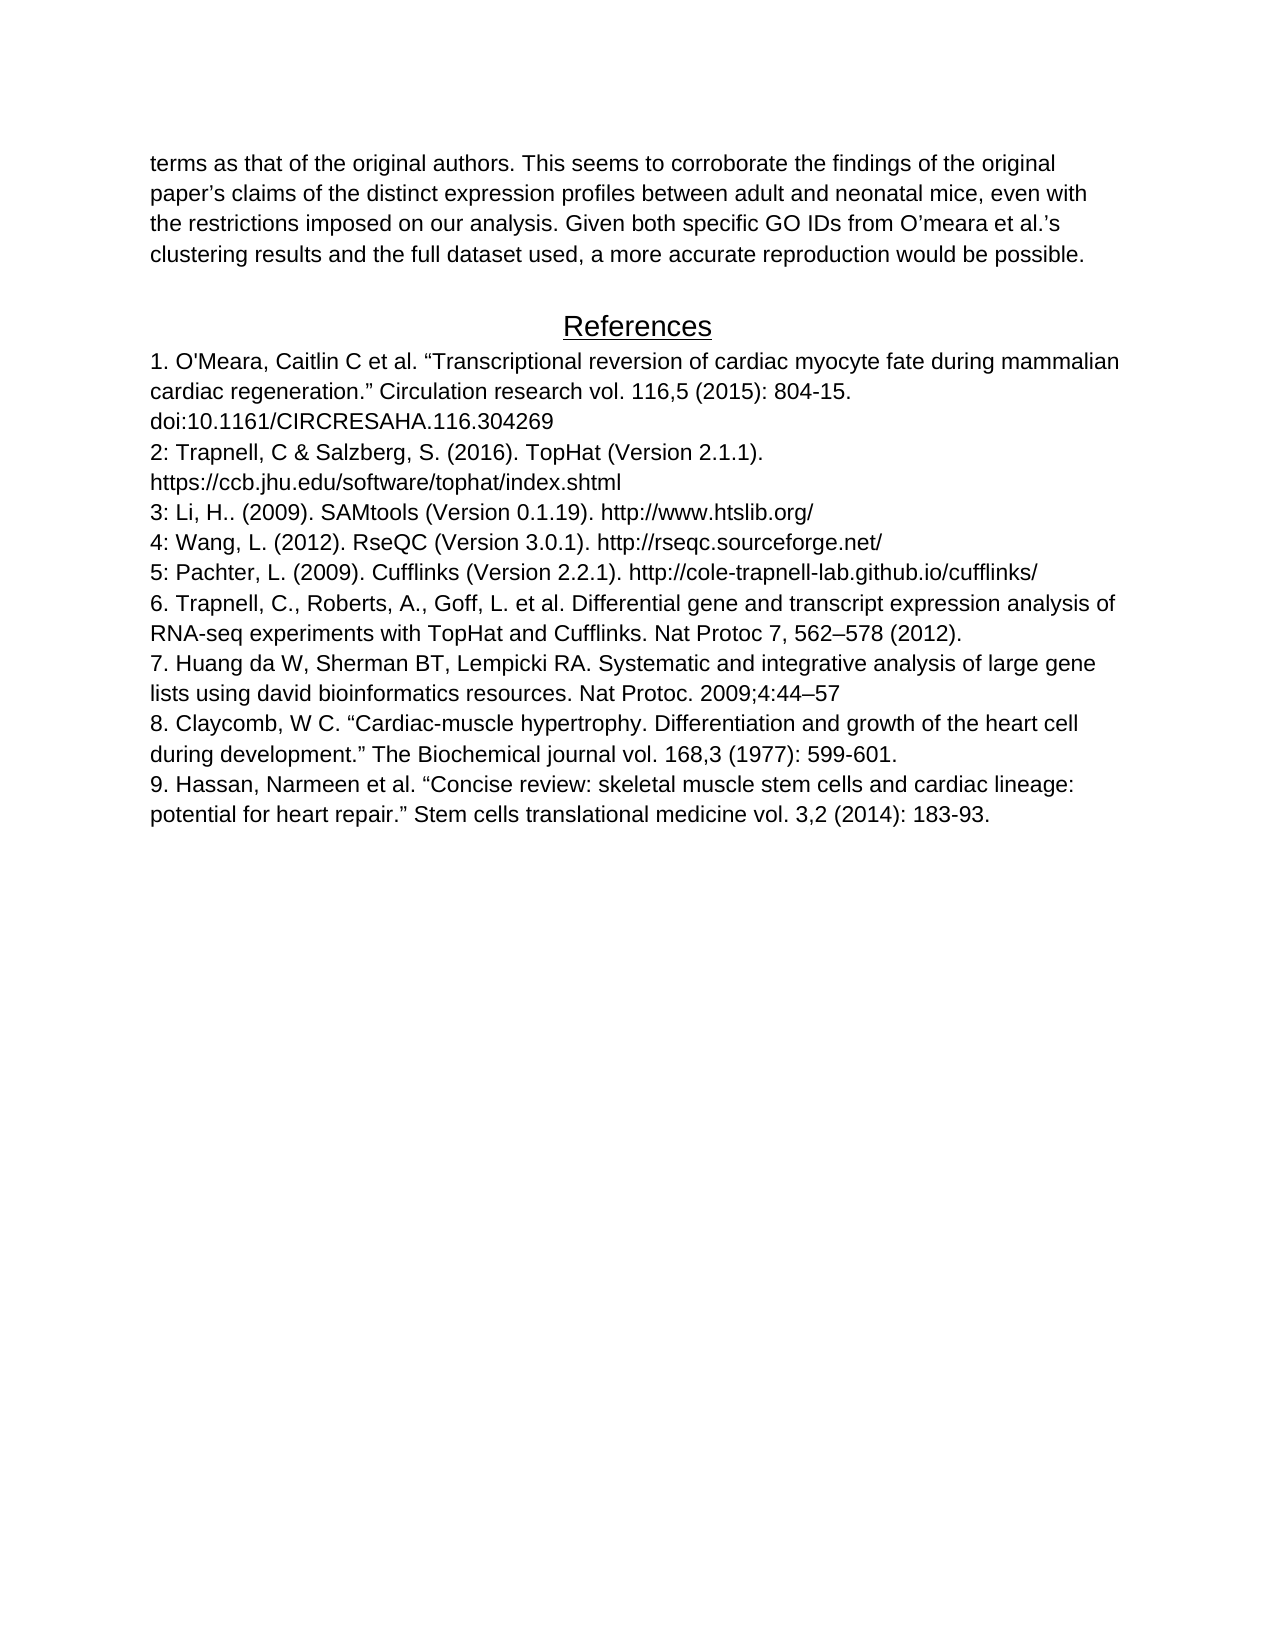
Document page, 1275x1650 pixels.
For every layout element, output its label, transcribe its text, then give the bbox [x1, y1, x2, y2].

text 2: Trapnell, C & Salzberg, S. (2016). TopHat (Version 2.1.1). https://ccb.jhu.edu/software/tophat/index.shtml [150, 438, 1125, 495]
text 9. Hassan, Narmeen et al. “Concise review: skeletal muscle stem cells and cardiac lineage: potential for heart repair.” Stem cells translational medicine vol. 3,2 (2014): 183-93. [150, 771, 1125, 827]
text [150, 150, 1125, 267]
text References [150, 309, 1125, 343]
text 3: Li, H.. (2009). SAMtools (Version 0.1.19). http://www.htslib.org/ [150, 499, 1125, 525]
text 8. Claycomb, W C. “Cardiac-muscle hypertrophy. Differentiation and growth of the heart cell during development.” The Biochemical journal vol. 168,3 (1977): 599-601. [150, 710, 1125, 767]
text 5: Pachter, L. (2009). Cufflinks (Version 2.2.1). http://cole-trapnell-lab.github.io/cufflinks/ [150, 559, 1125, 586]
text 4: Wang, L. (2012). RseQC (Version 3.0.1). http://rseqc.sourceforge.net/ [150, 529, 1125, 556]
text 7. Huang da W, Sherman BT, Lempicki RA. Systematic and integrative analysis of large gene lists using david bioinformatics resources. Nat Protoc. 2009;4:44–57 [150, 650, 1125, 707]
text 6. Trapnell, C., Roberts, A., Goff, L. et al. Differential gene and transcript expression analysis of RNA-seq experiments with TopHat and Cufflinks. Nat Protoc 7, 562–578 (2012). [150, 589, 1125, 646]
text 1. O'Meara, Caitlin C et al. “Transcriptional reversion of cardiac myocyte fate during mammalian cardiac regeneration.” Circulation research vol. 116,5 (2015): 804-15. doi:10.1161/CIRCRESAHA.116.304269 [150, 348, 1125, 435]
